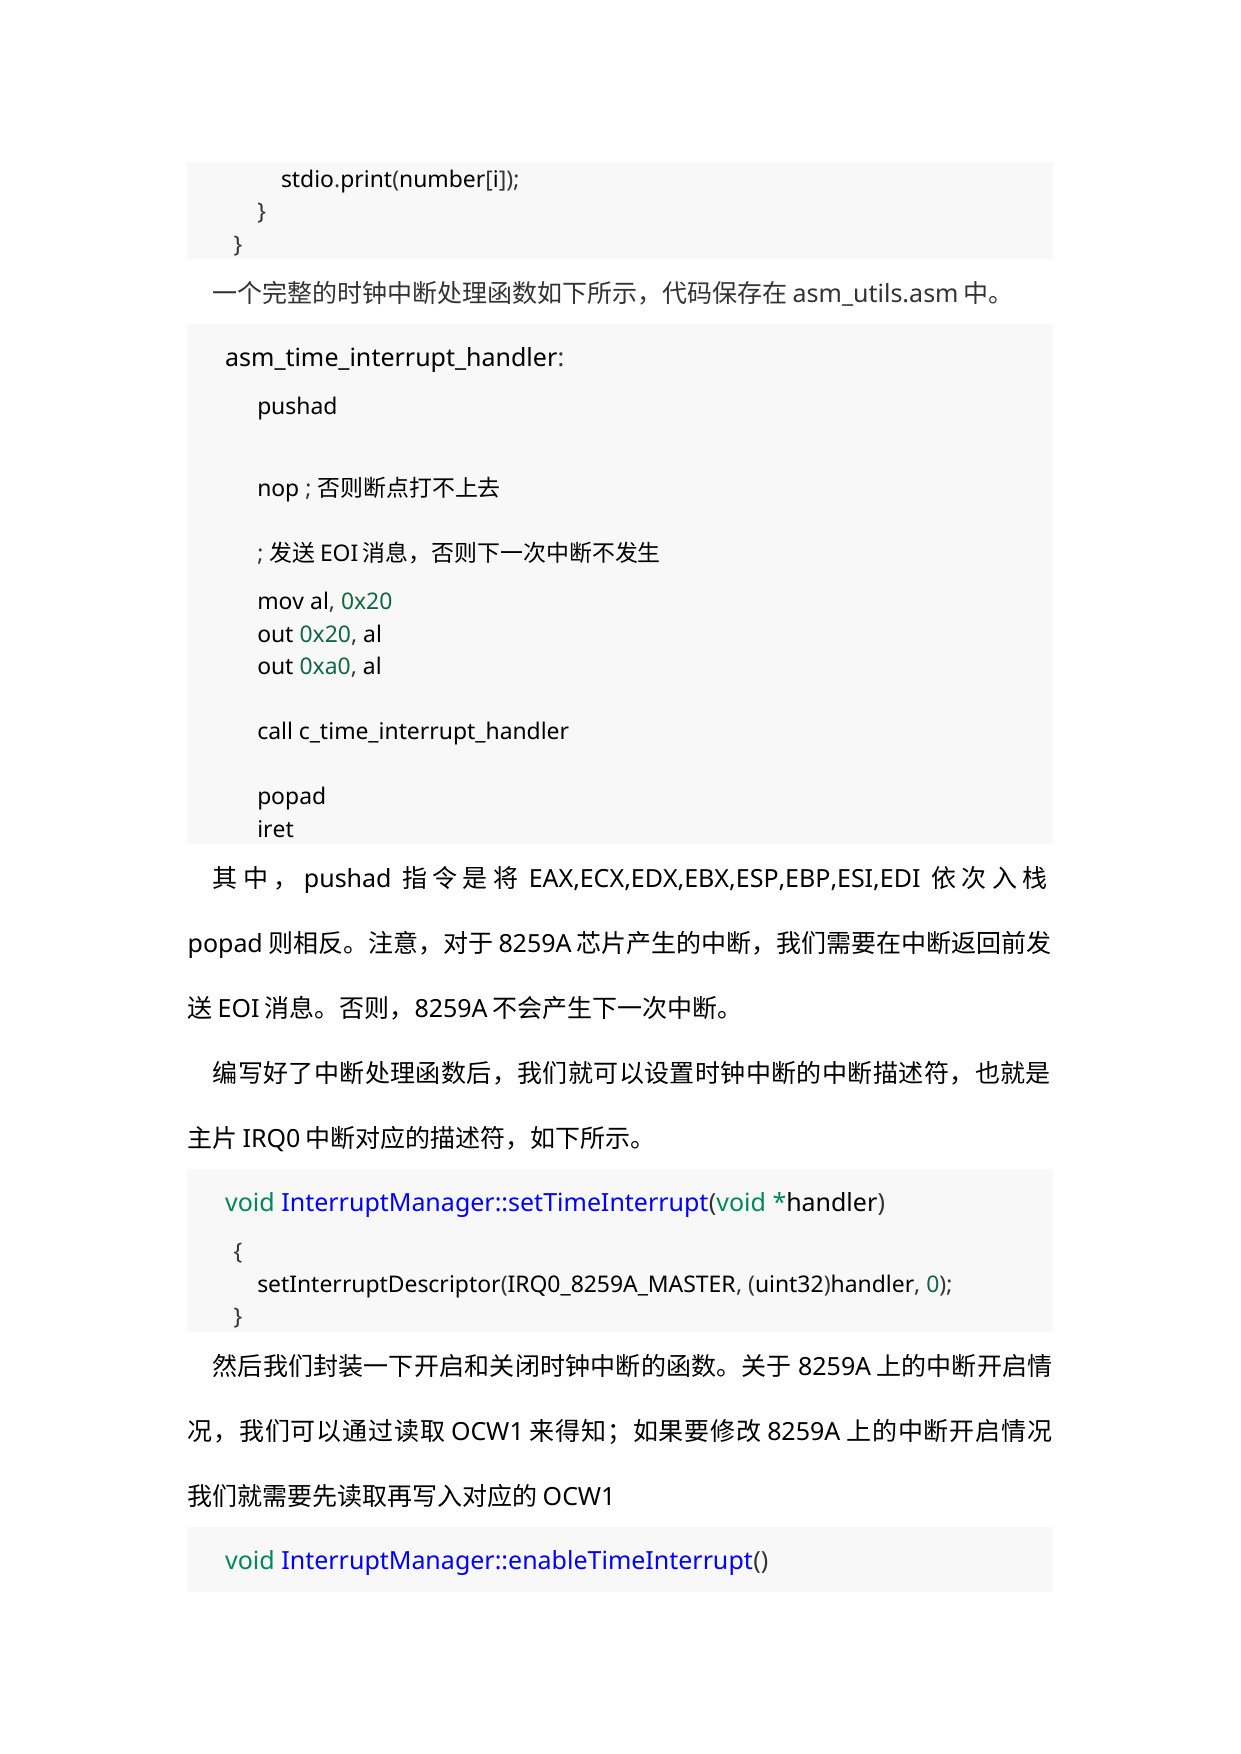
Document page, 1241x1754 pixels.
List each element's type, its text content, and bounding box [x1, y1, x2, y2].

text 一个完整的时钟中断处理函数如下所示，代码保存在asm_utils.asm中。 [187, 259, 1053, 324]
text setInterruptDescriptor(IRQ0_8259A_MASTER, (uint32)handler, 0); [187, 1267, 1053, 1299]
text popad [187, 779, 1053, 812]
text 其中，pushad指令是将EAX,ECX,EDX,EBX,ESP,EBP,ESI,EDI依次入栈，popad则相反。注意，对于8259A芯片产生的中断，我们需要在中断返回前发送EOI消息。否则，8259A不会产生下一次中断。 [187, 844, 1053, 1039]
text { [187, 1234, 1053, 1267]
text ; 发送EOI消息，否则下一次中断不发生 [187, 519, 1053, 584]
text asm_time_interrupt_handler: [187, 324, 1053, 389]
text pushad [187, 389, 1053, 422]
text } [187, 194, 1053, 227]
text call c_time_interrupt_handler [187, 714, 1053, 747]
text 编写好了中断处理函数后，我们就可以设置时钟中断的中断描述符，也就是主片IRQ0中断对应的描述符，如下所示。 [187, 1039, 1053, 1169]
text out 0x20, al [187, 617, 1053, 649]
text void InterruptManager::setTimeInterrupt(void *handler) [187, 1169, 1053, 1234]
text } [187, 227, 1053, 259]
text iret [187, 812, 1053, 844]
text mov al, 0x20 [187, 584, 1053, 617]
text stdio.print(number[i]); [187, 162, 1053, 194]
text nop ; 否则断点打不上去 [187, 454, 1053, 519]
text } [187, 1299, 1053, 1332]
text void InterruptManager::enableTimeInterrupt() [187, 1527, 1053, 1592]
text out 0xa0, al [187, 649, 1053, 682]
text 然后我们封装一下开启和关闭时钟中断的函数。关于8259A上的中断开启情况，我们可以通过读取OCW1来得知；如果要修改8259A上的中断开启情况，我们就需要先读取再写入对应的OCW1 [187, 1332, 1053, 1527]
